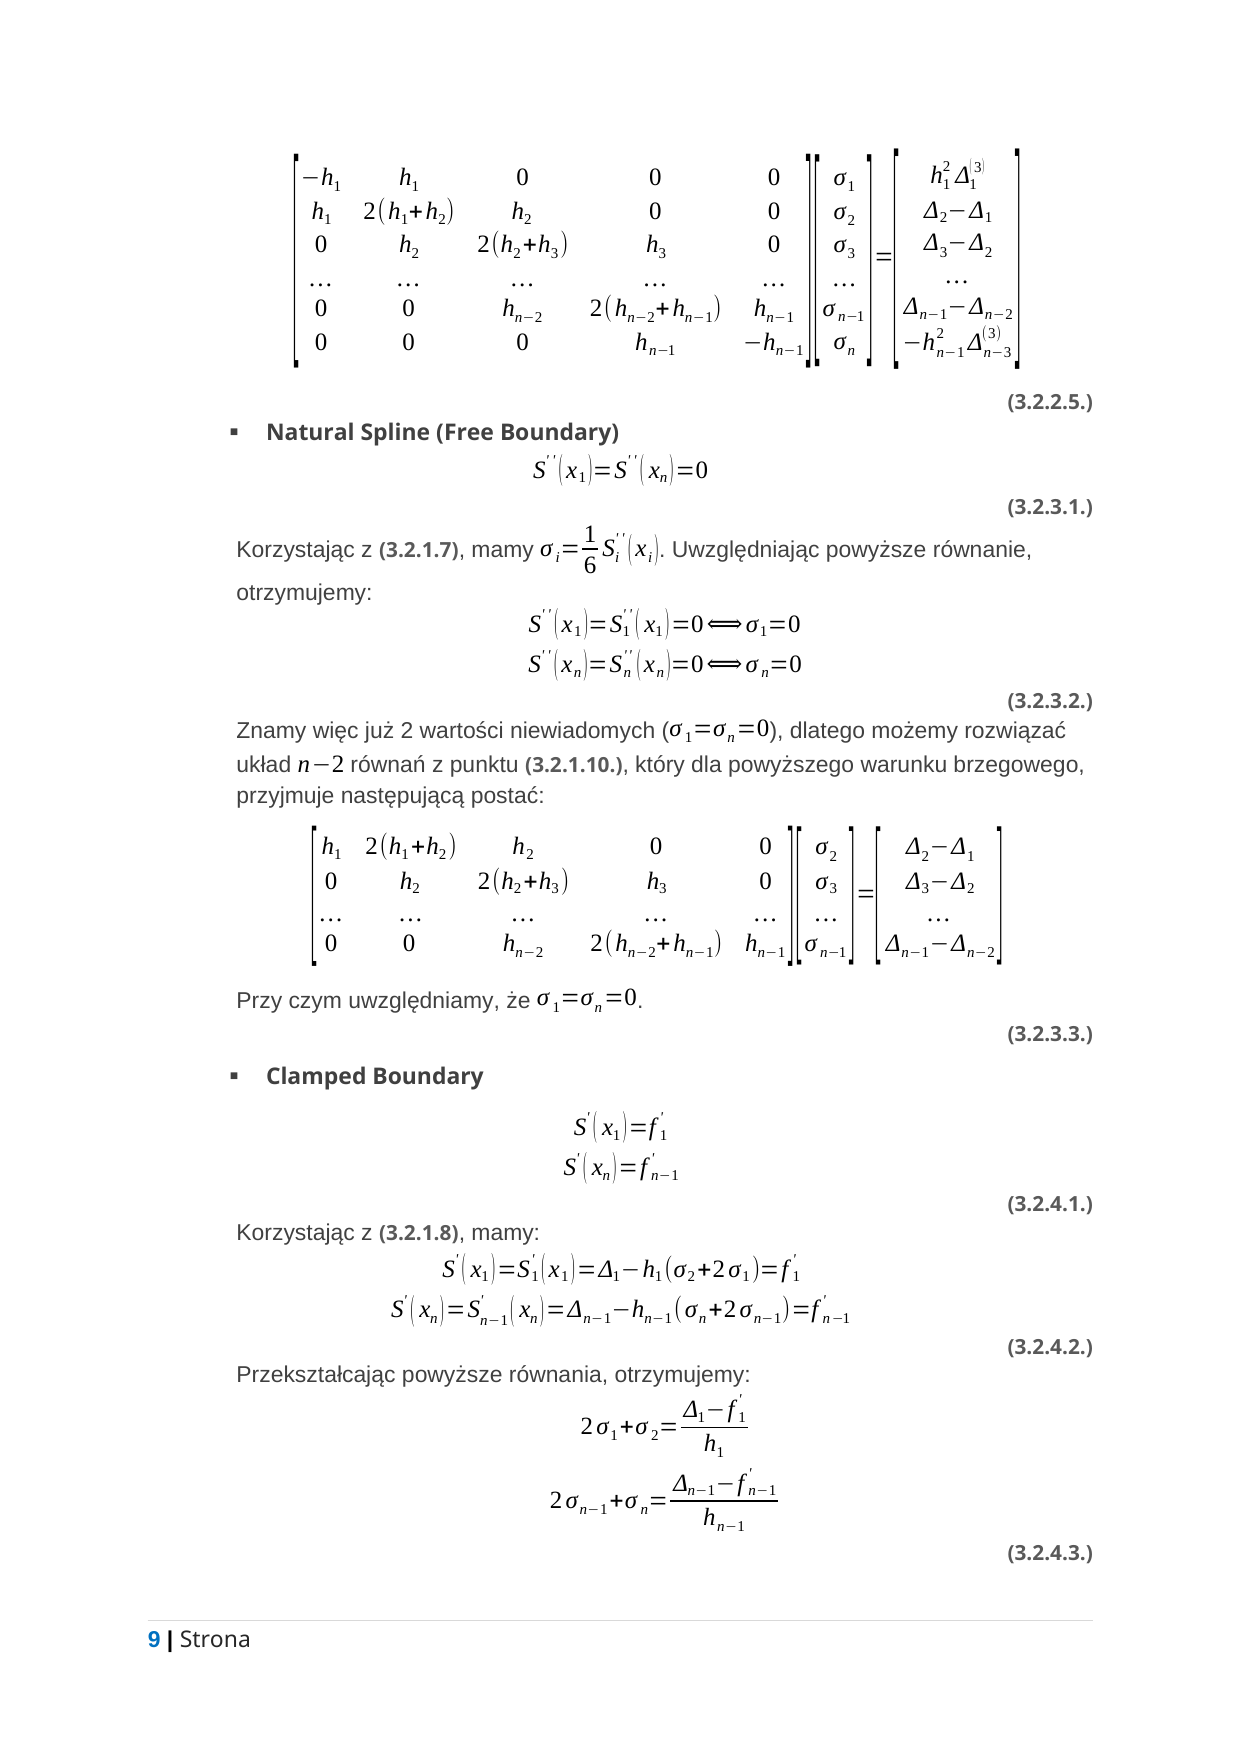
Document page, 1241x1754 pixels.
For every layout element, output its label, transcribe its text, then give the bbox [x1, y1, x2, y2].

text (3.2.4.1.) [281, 1189, 1093, 1218]
list Natural Spline (Free Boundary) [228, 415, 1093, 447]
text Korzystając z (3.2.1.8), mamy: [236, 1218, 1093, 1246]
list Clamped Boundary [228, 1060, 1093, 1091]
text (3.2.2.5.) [281, 387, 1093, 415]
text (3.2.3.2.) [281, 686, 1093, 715]
text Znamy więc już 2 wartości niewiadomych (), dlatego możemy rozwiązać układ równań z punktu (3.2.1.10.), który dla powyższego warunku brzegowego, przyjmuje następującą postać: [236, 715, 1093, 809]
text Korzystając z (3.2.1.7), mamy . Uwzględniając powyższe równanie, otrzymujemy: [236, 520, 1093, 606]
text (3.2.4.2.) [281, 1332, 1093, 1361]
text (3.2.3.1.) [281, 492, 1093, 520]
text (3.2.3.3.) [281, 1019, 1093, 1048]
text Przy czym uwzględniamy, że . [236, 984, 1093, 1015]
text Przekształcając powyższe równania, otrzymujemy: [236, 1361, 1093, 1387]
text (3.2.4.3.) [281, 1538, 1093, 1567]
